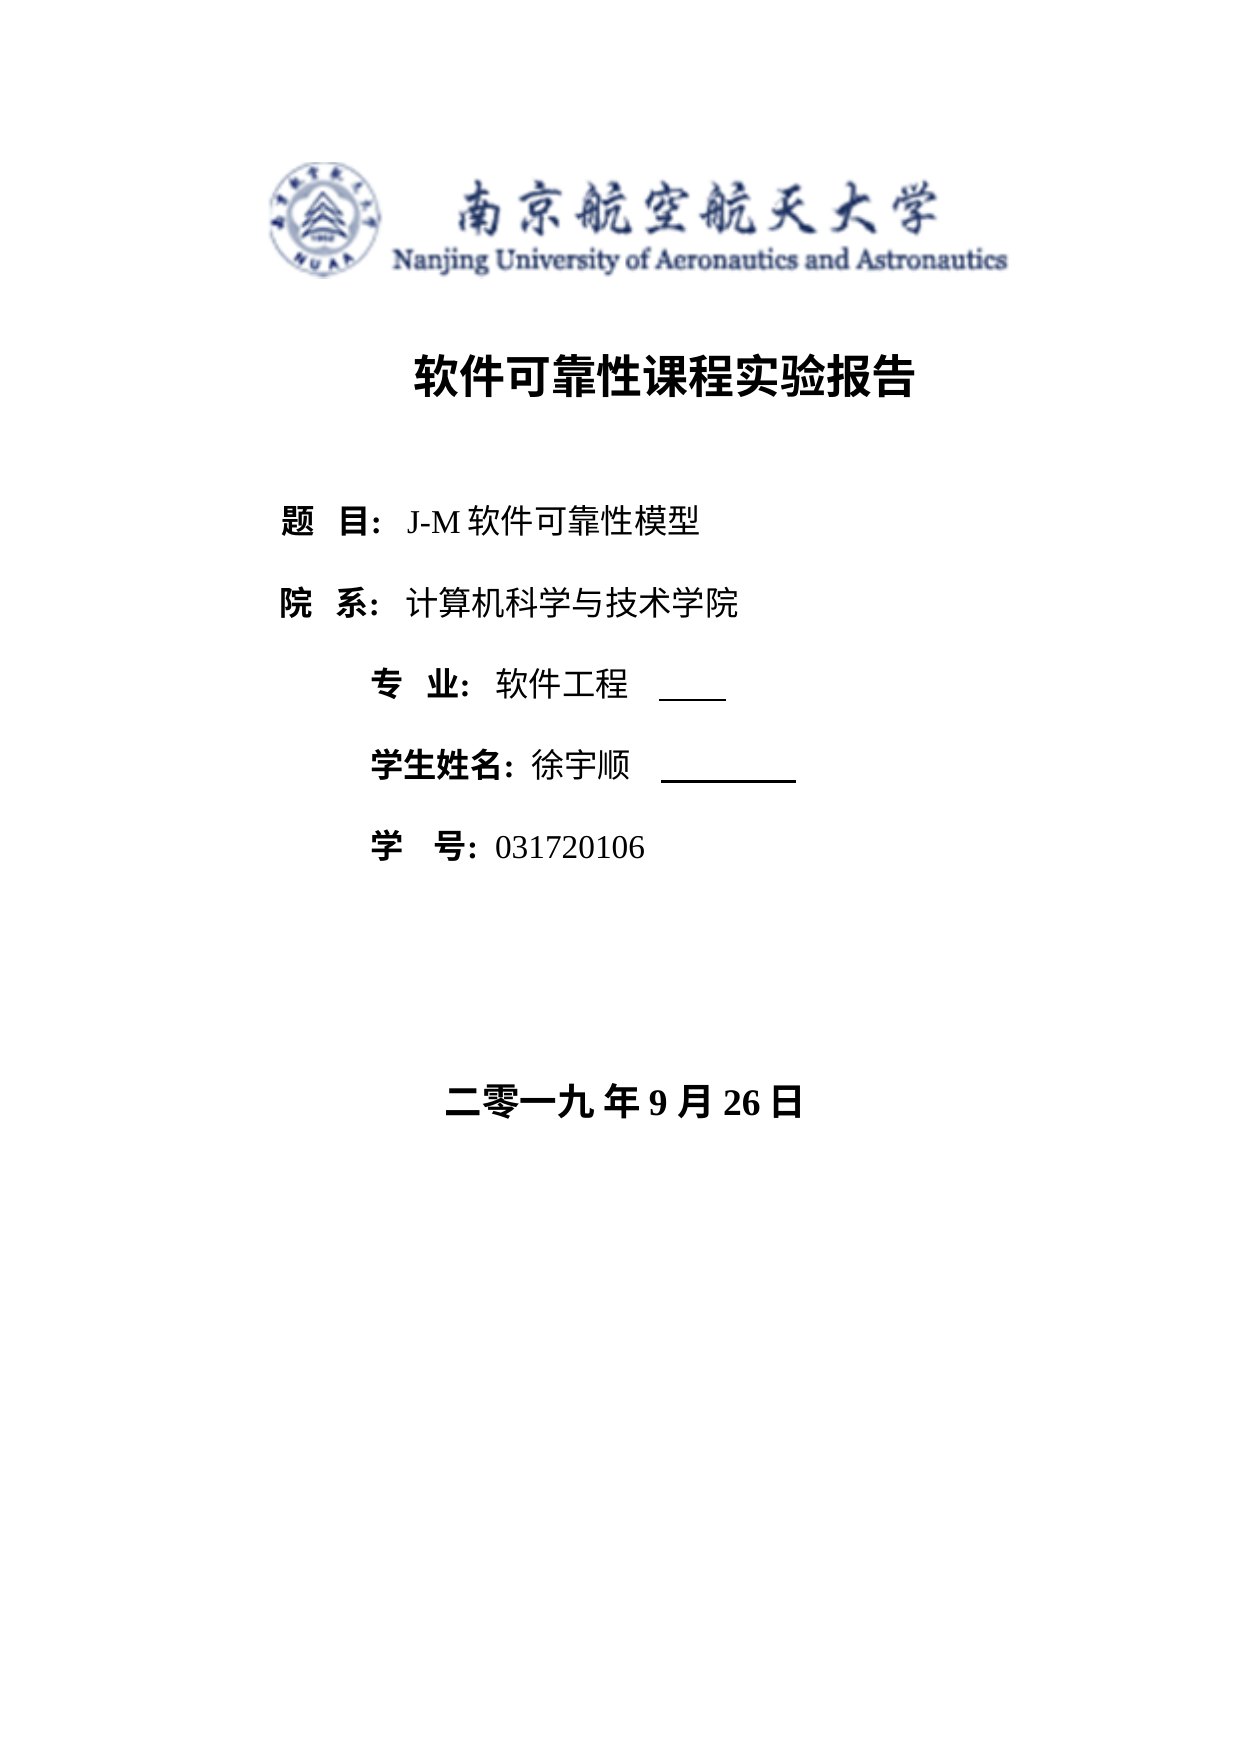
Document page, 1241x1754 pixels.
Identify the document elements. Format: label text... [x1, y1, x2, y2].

text 院 系: 计算机科学与技术学院 [187, 568, 1053, 633]
text 二零一九 年 9 月 26日 [187, 1066, 1053, 1131]
text 题 目: J-M软件可靠性模型 [187, 487, 1053, 552]
text 软件可靠性课程实验报告 [187, 324, 1053, 422]
text 学生姓名: 徐宇顺 [187, 731, 1053, 796]
text 学 号: 031720106 [187, 812, 1053, 877]
text 专 业: 软件工程 [187, 649, 1053, 714]
